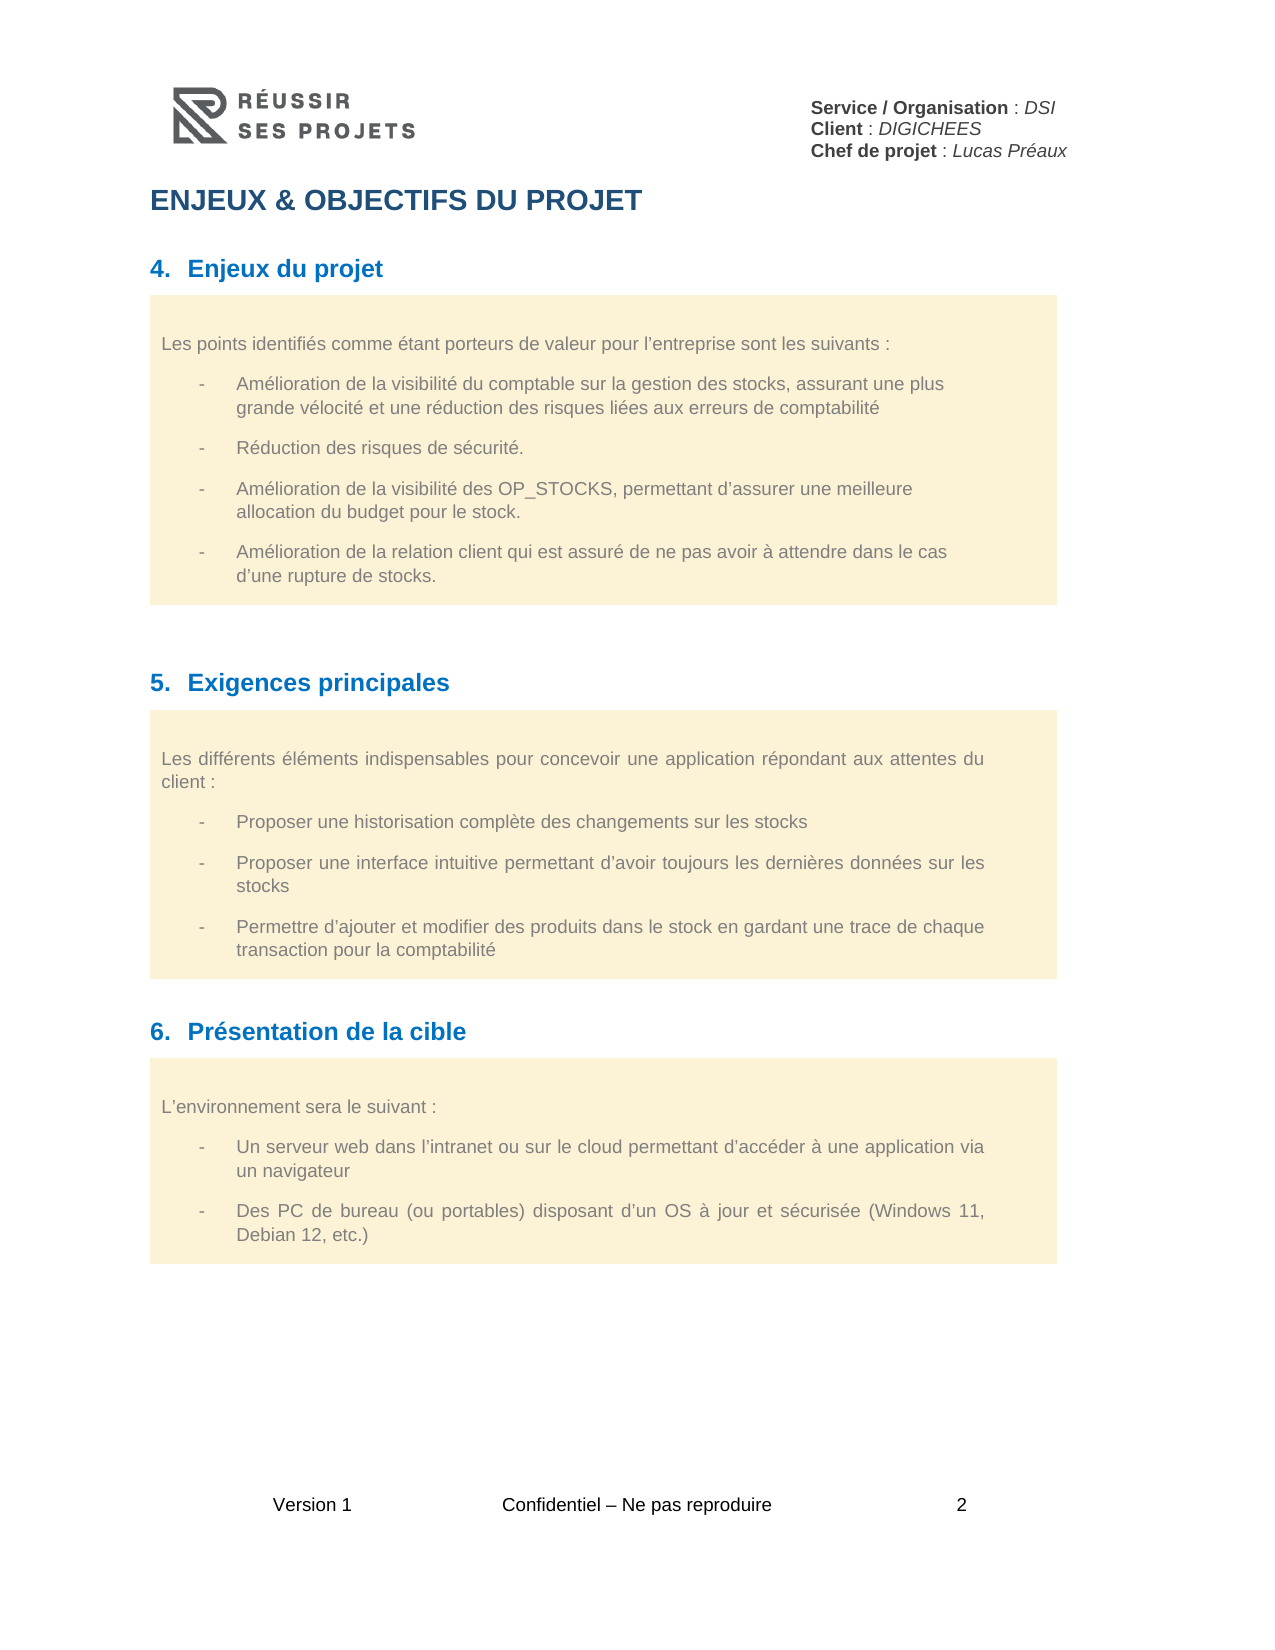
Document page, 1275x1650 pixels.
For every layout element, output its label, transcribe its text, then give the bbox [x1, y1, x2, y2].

table_header L’environnement sera le suivant : Un serveur web dans l’intranet ou sur le cloud permettant d’accéder à une application via un navigateur Des PC de bureau (ou portables) disposant d’un OS à jour et sécurisée (Windows 11, Debian 12, etc.) [150, 1058, 1057, 1264]
picture [161, 75, 434, 154]
table_header Les différents éléments indispensables pour concevoir une application répondant aux attentes du client : Proposer une historisation complète des changements sur les stocks Proposer une interface intuitive permettant d’avoir toujours les dernières données sur les stocks Permettre d’ajouter et modifier des produits dans le stock en gardant une trace de chaque transaction pour la comptabilité [150, 710, 1057, 979]
table_header Les points identifiés comme étant porteurs de valeur pour l’entreprise sont les suivants : Amélioration de la visibilité du comptable sur la gestion des stocks, assurant une plus grande vélocité et une réduction des risques liées aux erreurs de comptabilité Réduction des risques de sécurité. Amélioration de la visibilité des OP_STOCKS, permettant d’assurer une meilleure allocation du budget pour le stock. Amélioration de la relation client qui est assuré de ne pas avoir à attendre dans le cas d’une rupture de stocks. [150, 295, 1057, 605]
subtitle Présentation de la cible [150, 1017, 1125, 1046]
subtitle Exigences principales [150, 668, 1125, 697]
subtitle enjeux & objectifs du projet [150, 183, 1125, 216]
subtitle Enjeux du projet [150, 254, 1125, 283]
